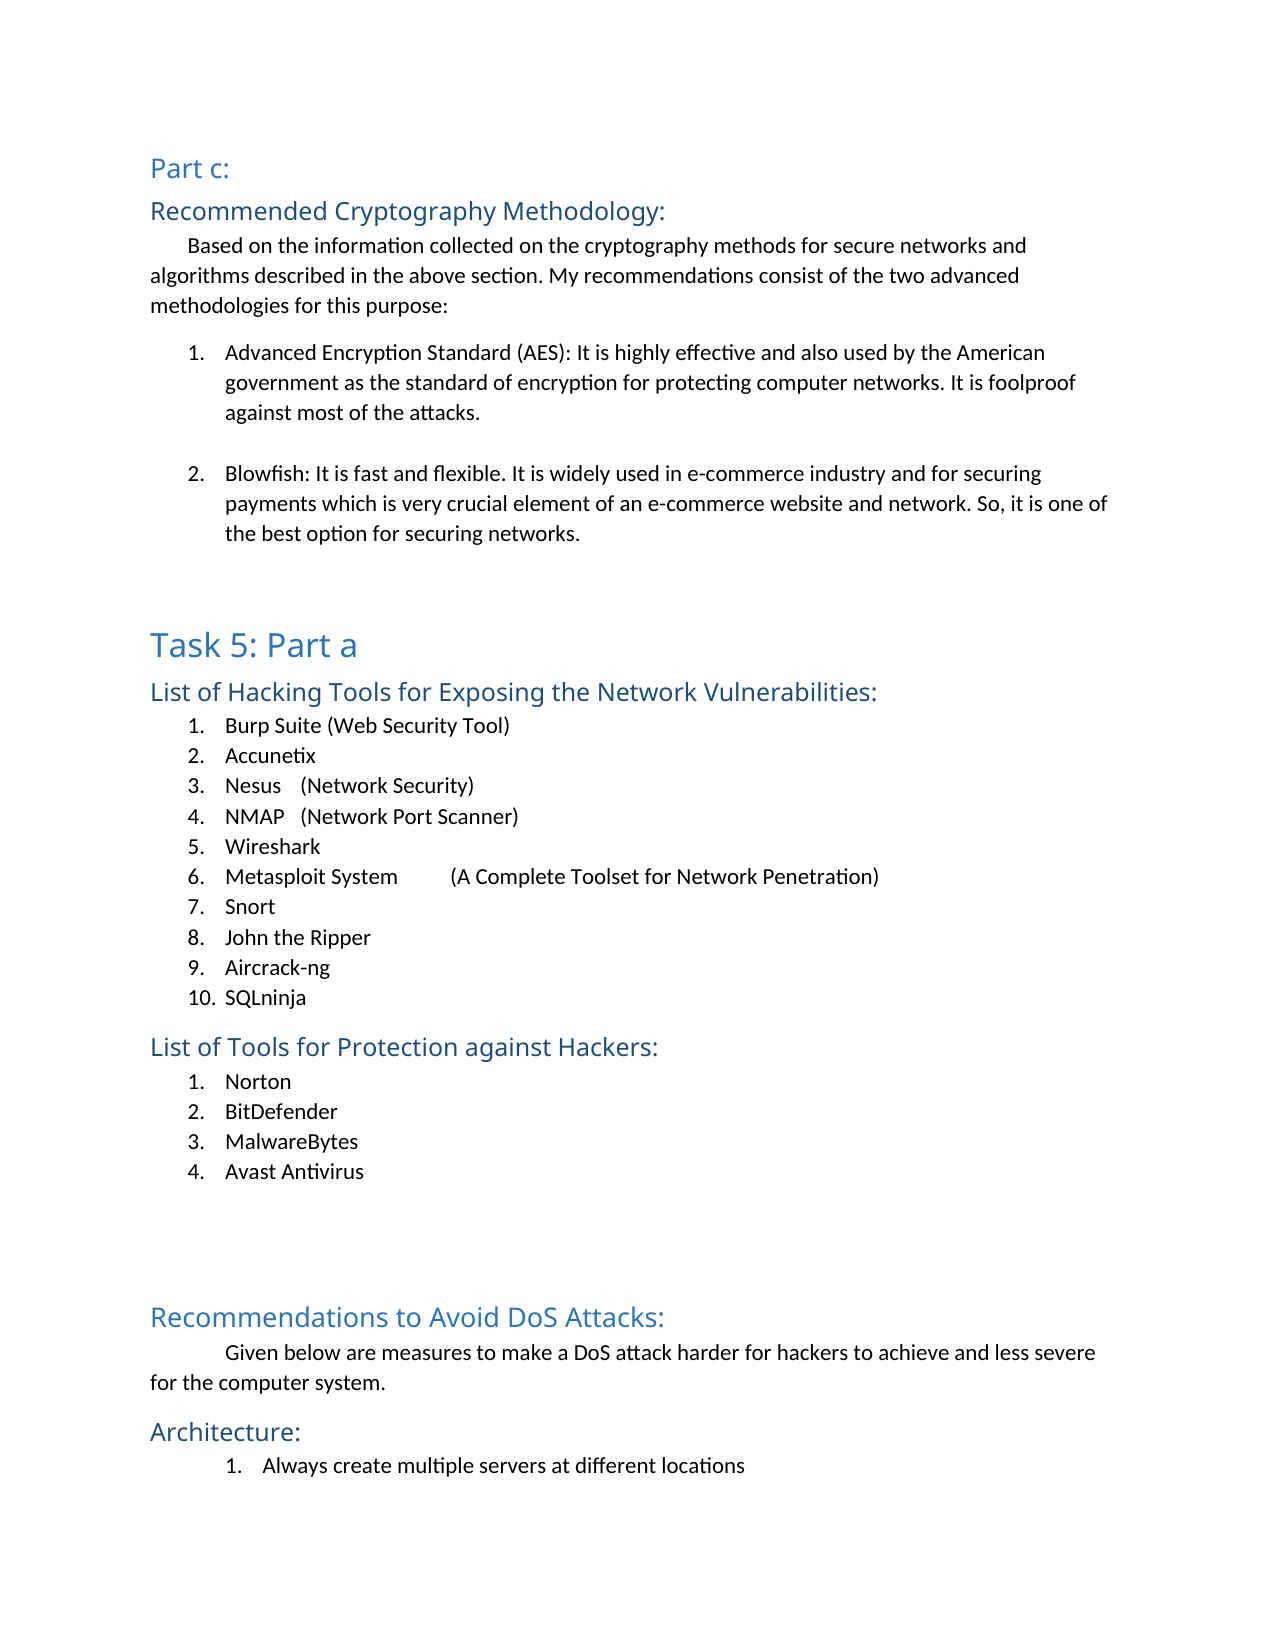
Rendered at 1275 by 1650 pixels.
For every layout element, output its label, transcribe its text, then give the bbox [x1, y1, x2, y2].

list SQLninja [187, 983, 1125, 1011]
subtitle Architecture: [150, 1415, 1125, 1449]
subtitle List of Tools for Protection against Hackers: [150, 1030, 1125, 1064]
list Snort [187, 892, 1125, 921]
list BitDefender [187, 1097, 1125, 1125]
list Always create multiple servers at different locations [225, 1452, 1125, 1480]
subtitle Part c: [150, 150, 1125, 187]
text Based on the information collected on the cryptography methods for secure networks and algorithms described in the above section. My recommendations consist of the two advanced methodologies for this purpose: [150, 231, 1125, 319]
list Advanced Encryption Standard (AES): It is highly effective and also used by the American government as the standard of encryption for protecting computer networks. It is foolproof against most of the attacks. [187, 338, 1125, 426]
subtitle Task 5: Part a [150, 621, 1125, 667]
subtitle List of Hacking Tools for Exposing the Network Vulnerabilities: [150, 674, 1125, 708]
list Blowfish: It is fast and flexible. It is widely used in e-commerce industry and for securing payments which is very crucial element of an e-commerce website and network. So, it is one of the best option for securing networks. [187, 459, 1125, 547]
list Nesus (Network Security) [187, 772, 1125, 800]
list NMAP (Network Port Scanner) [187, 802, 1125, 830]
list Wireshark [187, 832, 1125, 860]
list MalwareBytes [187, 1127, 1125, 1155]
list Metasploit System (A Complete Toolset for Network Penetration) [187, 862, 1125, 890]
list Accunetix [187, 741, 1125, 769]
subtitle Recommended Cryptography Methodology: [150, 194, 1125, 228]
list Aircrack-ng [187, 953, 1125, 981]
list Burp Suite (Web Security Tool) [187, 711, 1125, 739]
subtitle Recommendations to Avoid DoS Attacks: [150, 1298, 1125, 1335]
list Avast Antivirus [187, 1157, 1125, 1185]
text Given below are measures to make a DoS attack harder for hackers to achieve and less severe for the computer system. [150, 1338, 1125, 1396]
list John the Ripper [187, 923, 1125, 951]
list Norton [187, 1067, 1125, 1095]
